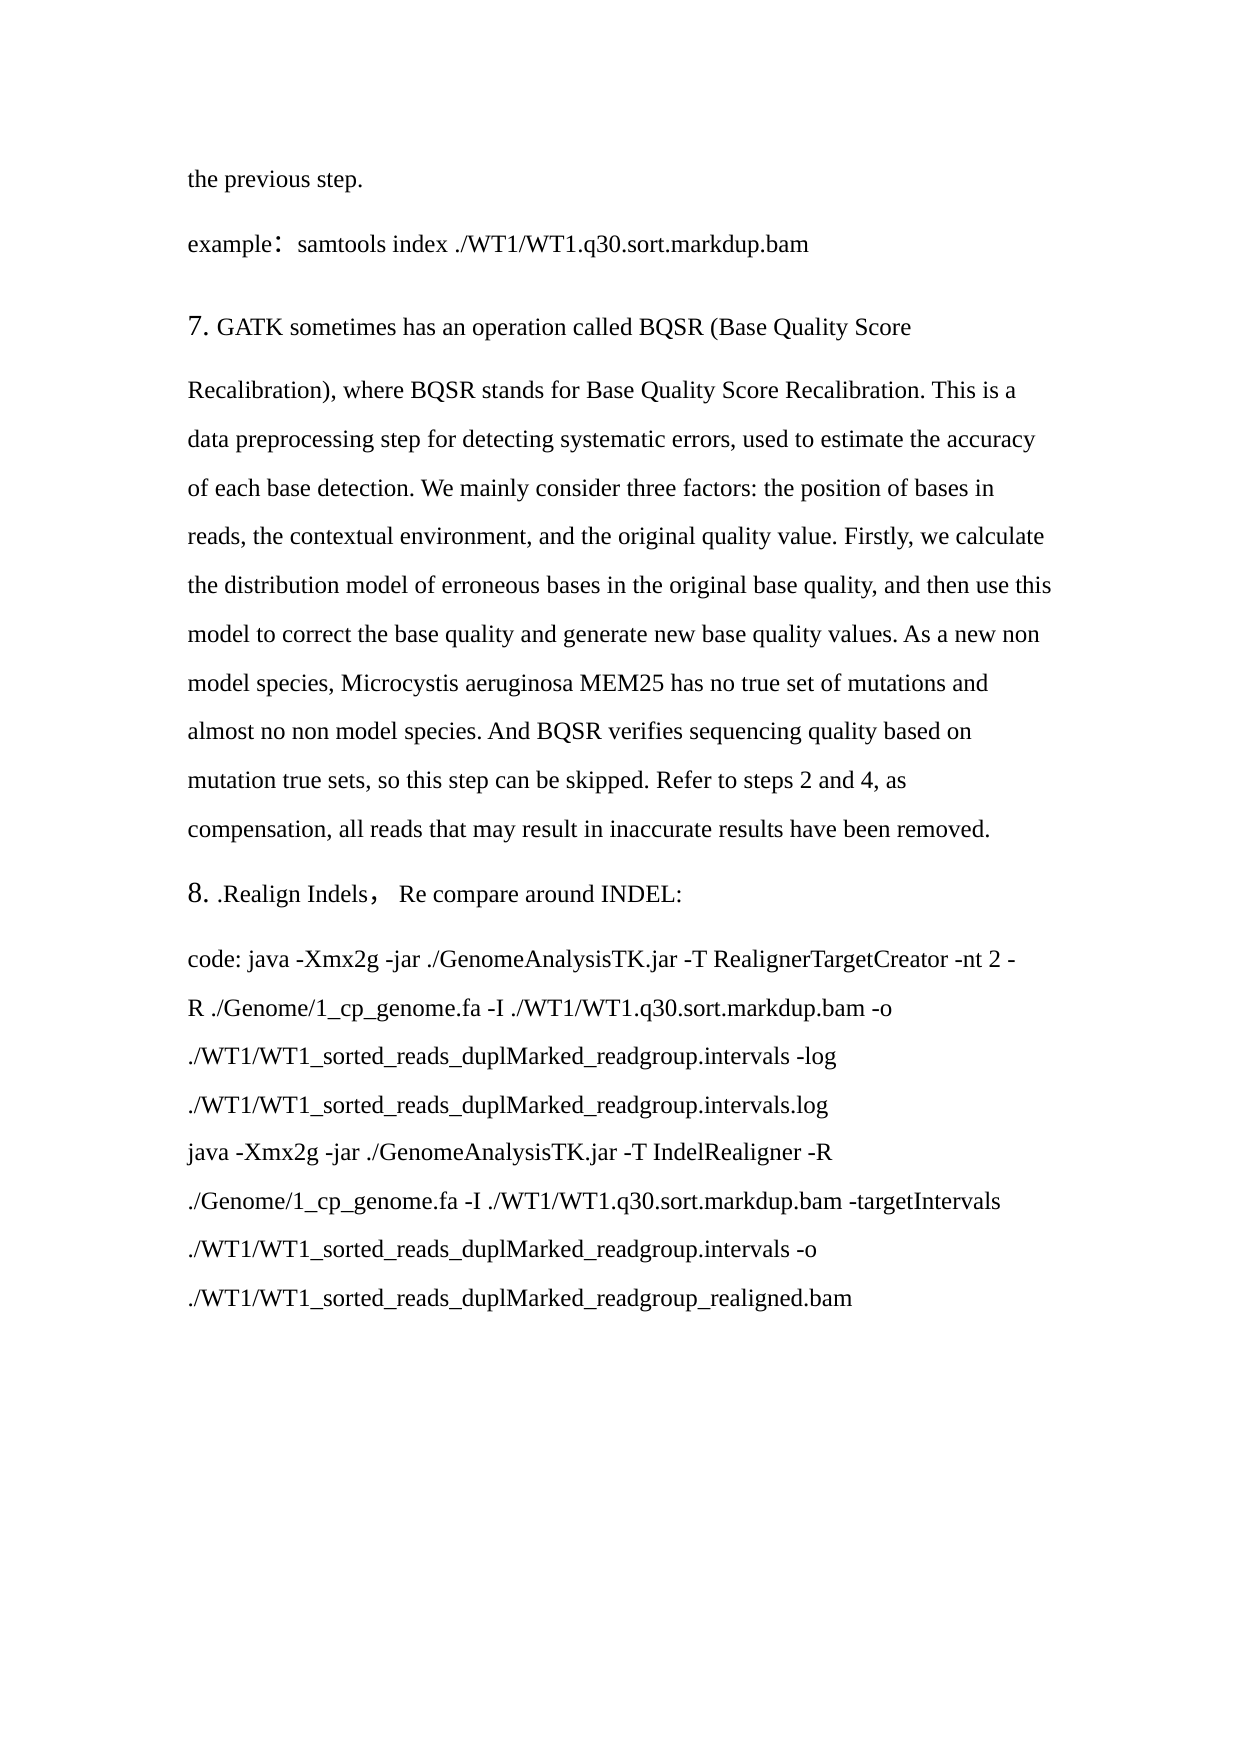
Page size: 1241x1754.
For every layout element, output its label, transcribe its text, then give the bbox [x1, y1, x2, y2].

list GATK sometimes has an operation called BQSR (Base Quality Score Recalibration), where BQSR stands for Base Quality Score Recalibration. This is a data preprocessing step for detecting systematic errors, used to estimate the accuracy of each base detection. We mainly consider three factors: the position of bases in reads, the contextual environment, and the original quality value. Firstly, we calculate the distribution model of erroneous bases in the original base quality, and then use this model to correct the base quality and generate new base quality values. As a new non model species, Microcystis aeruginosa MEM25 has no true set of mutations and almost no non model species. And BQSR verifies sequencing quality based on mutation true sets, so this step can be skipped. Refer to steps 2 and 4, as compensation, all reads that may result in inaccurate results have been removed. [187, 292, 1053, 844]
list java -Xmx2g -jar ./GenomeAnalysisTK.jar -T IndelRealigner -R ./Genome/1_cp_genome.fa -I ./WT1/WT1.q30.sort.markdup.bam -targetIntervals ./WT1/WT1_sorted_reads_duplMarked_readgroup.intervals -o ./WT1/WT1_sorted_reads_duplMarked_readgroup_realigned.bam [187, 1135, 1053, 1314]
list code: java -Xmx2g -jar ./GenomeAnalysisTK.jar -T RealignerTargetCreator -nt 2 -R ./Genome/1_cp_genome.fa -I ./WT1/WT1.q30.sort.markdup.bam -o ./WT1/WT1_sorted_reads_duplMarked_readgroup.intervals -log ./WT1/WT1_sorted_reads_duplMarked_readgroup.intervals.log [187, 942, 1053, 1121]
list .Realign Indels， Re compare around INDEL: [187, 859, 1053, 924]
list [187, 162, 1053, 194]
list example：samtools index ./WT1/WT1.q30.sort.markdup.bam [187, 209, 1053, 274]
